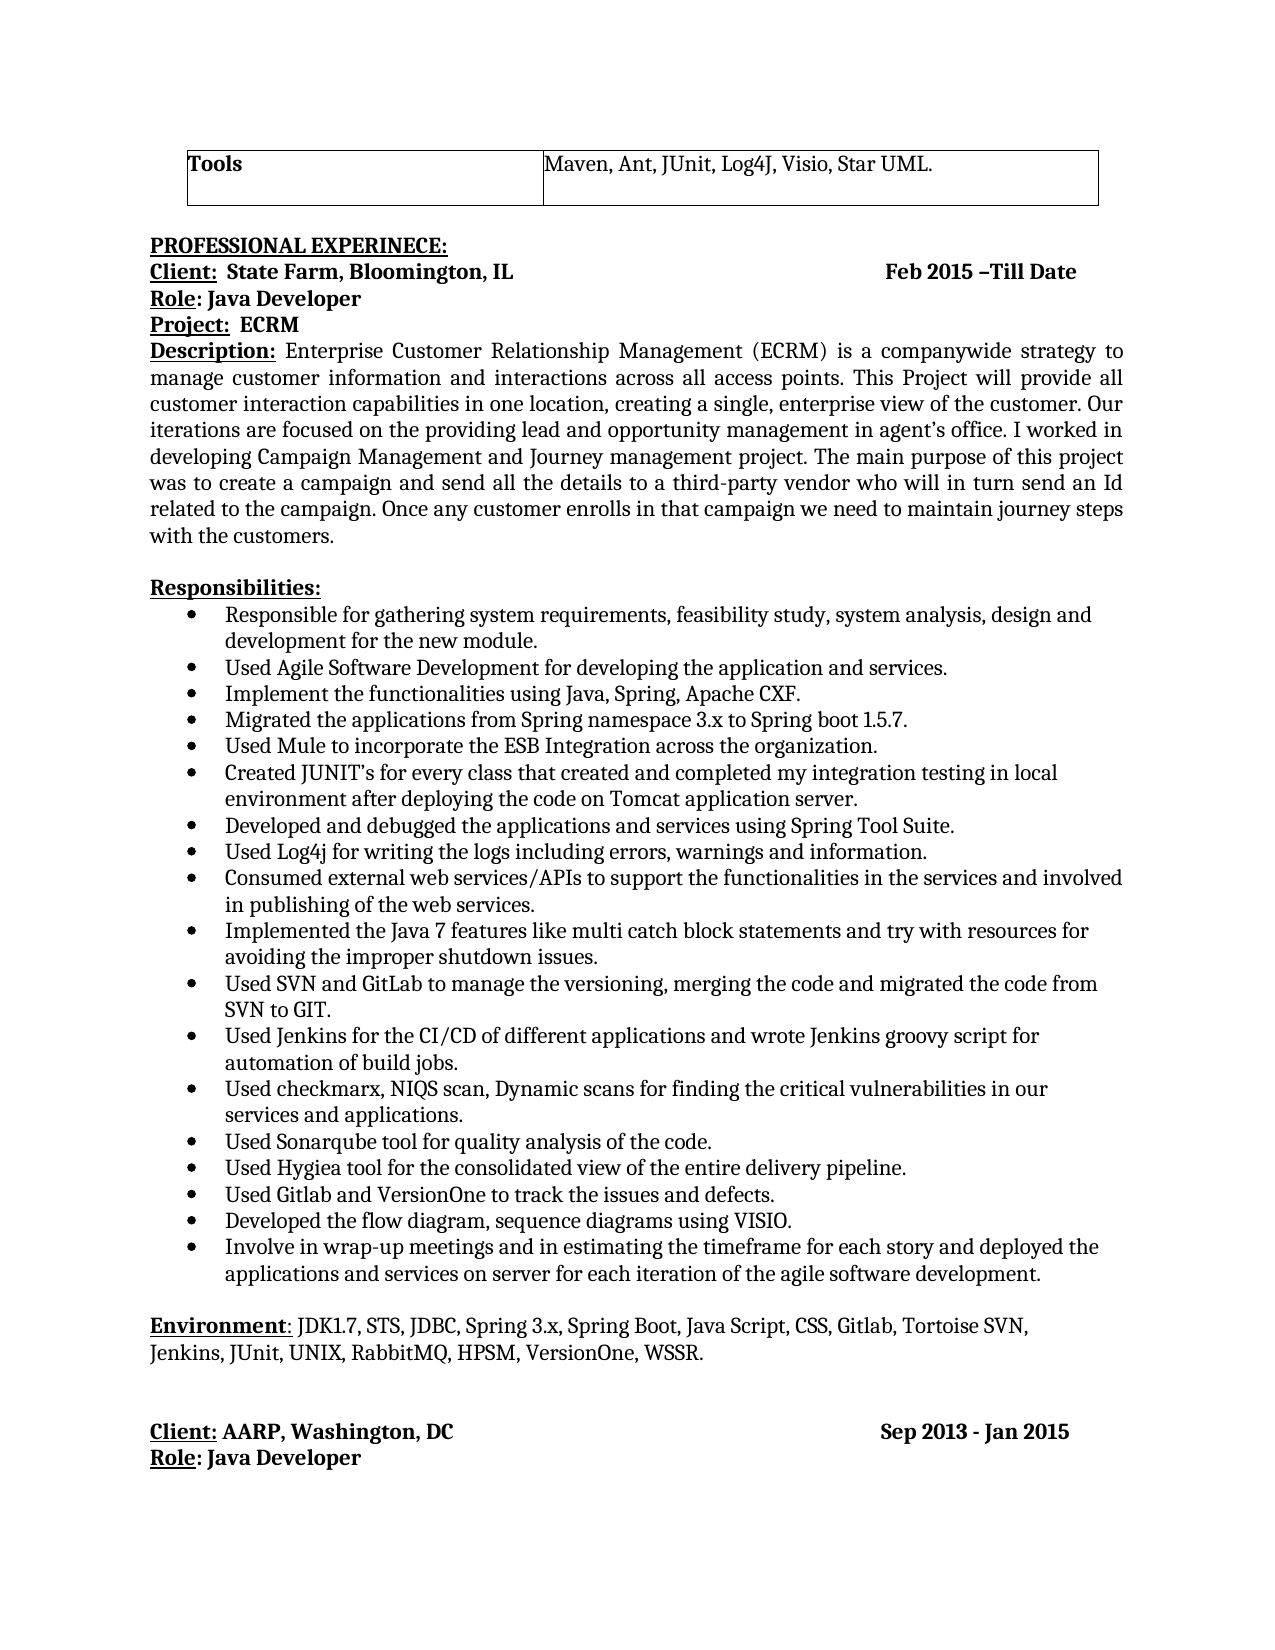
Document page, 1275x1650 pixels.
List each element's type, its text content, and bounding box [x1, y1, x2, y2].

list Used checkmarx, NIQS scan, Dynamic scans for finding the critical vulnerabilities in our services and applications. [187, 1076, 1125, 1129]
list Used Sonarqube tool for quality analysis of the code. [187, 1129, 1125, 1155]
text Client: State Farm, Bloomington, IL Feb 2015 –Till Date [150, 259, 1125, 285]
list Used Log4j for writing the logs including errors, warnings and information. [187, 839, 1125, 865]
text Role: Java Developer [150, 285, 1125, 312]
list Used Jenkins for the CI/CD of different applications and wrote Jenkins groovy script for automation of build jobs. [187, 1023, 1125, 1076]
list Migrated the applications from Spring namespace 3.x to Spring boot 1.5.7. [187, 707, 1125, 733]
list Consumed external web services/APIs to support the functionalities in the services and involved in publishing of the web services. [187, 865, 1125, 918]
table_cell Tools [188, 151, 543, 205]
list Used SVN and GitLab to manage the versioning, merging the code and migrated the code from SVN to GIT. [187, 971, 1125, 1023]
text Client: AARP, Washington, DC Sep 2013 - Jan 2015 [150, 1418, 1125, 1445]
list Developed the flow diagram, sequence diagrams using VISIO. [187, 1208, 1125, 1234]
text Environment: JDK1.7, STS, JDBC, Spring 3.x, Spring Boot, Java Script, CSS, Gitlab, Tortoise SVN, [150, 1313, 1125, 1339]
list Created JUNIT’s for every class that created and completed my integration testing in local environment after deploying the code on Tomcat application server. [187, 760, 1125, 812]
text Jenkins, JUnit, UNIX, RabbitMQ, HPSM, VersionOne, WSSR. [150, 1339, 1125, 1366]
list Implemented the Java 7 features like multi catch block statements and try with resources for avoiding the improper shutdown issues. [187, 918, 1125, 971]
list Implement the functionalities using Java, Spring, Apache CXF. [187, 681, 1125, 707]
table_cell Maven, Ant, JUnit, Log4J, Visio, Star UML. [544, 151, 1098, 205]
text PROFESSIONAL EXPERINECE: [150, 233, 1125, 259]
list Used Gitlab and VersionOne to track the issues and defects. [187, 1181, 1125, 1208]
list Involve in wrap-up meetings and in estimating the timeframe for each story and deployed the applications and services on server for each iteration of the agile software development. [187, 1234, 1125, 1287]
text Description: Enterprise Customer Relationship Management (ECRM) is a companywide strategy to manage customer information and interactions across all access points. This Project will provide all customer interaction capabilities in one location, creating a single, enterprise view of the customer. Our iterations are focused on the providing lead and opportunity management in agent’s office. I worked in developing Campaign Management and Journey management project. The main purpose of this project was to create a campaign and send all the details to a third-party vendor who will in turn send an Id related to the campaign. Once any customer enrolls in that campaign we need to maintain journey steps with the customers. [150, 338, 1125, 549]
list Responsible for gathering system requirements, feasibility study, system analysis, design and development for the new module. [187, 602, 1125, 654]
text Responsibilities: [150, 575, 1125, 602]
text Role: Java Developer [150, 1445, 1125, 1471]
list Used Hygiea tool for the consolidated view of the entire delivery pipeline. [187, 1155, 1125, 1181]
list Developed and debugged the applications and services using Spring Tool Suite. [187, 812, 1125, 839]
text Project: ECRM [150, 312, 1125, 338]
list Used Agile Software Development for developing the application and services. [187, 654, 1125, 681]
list Used Mule to incorporate the ESB Integration across the organization. [187, 733, 1125, 760]
